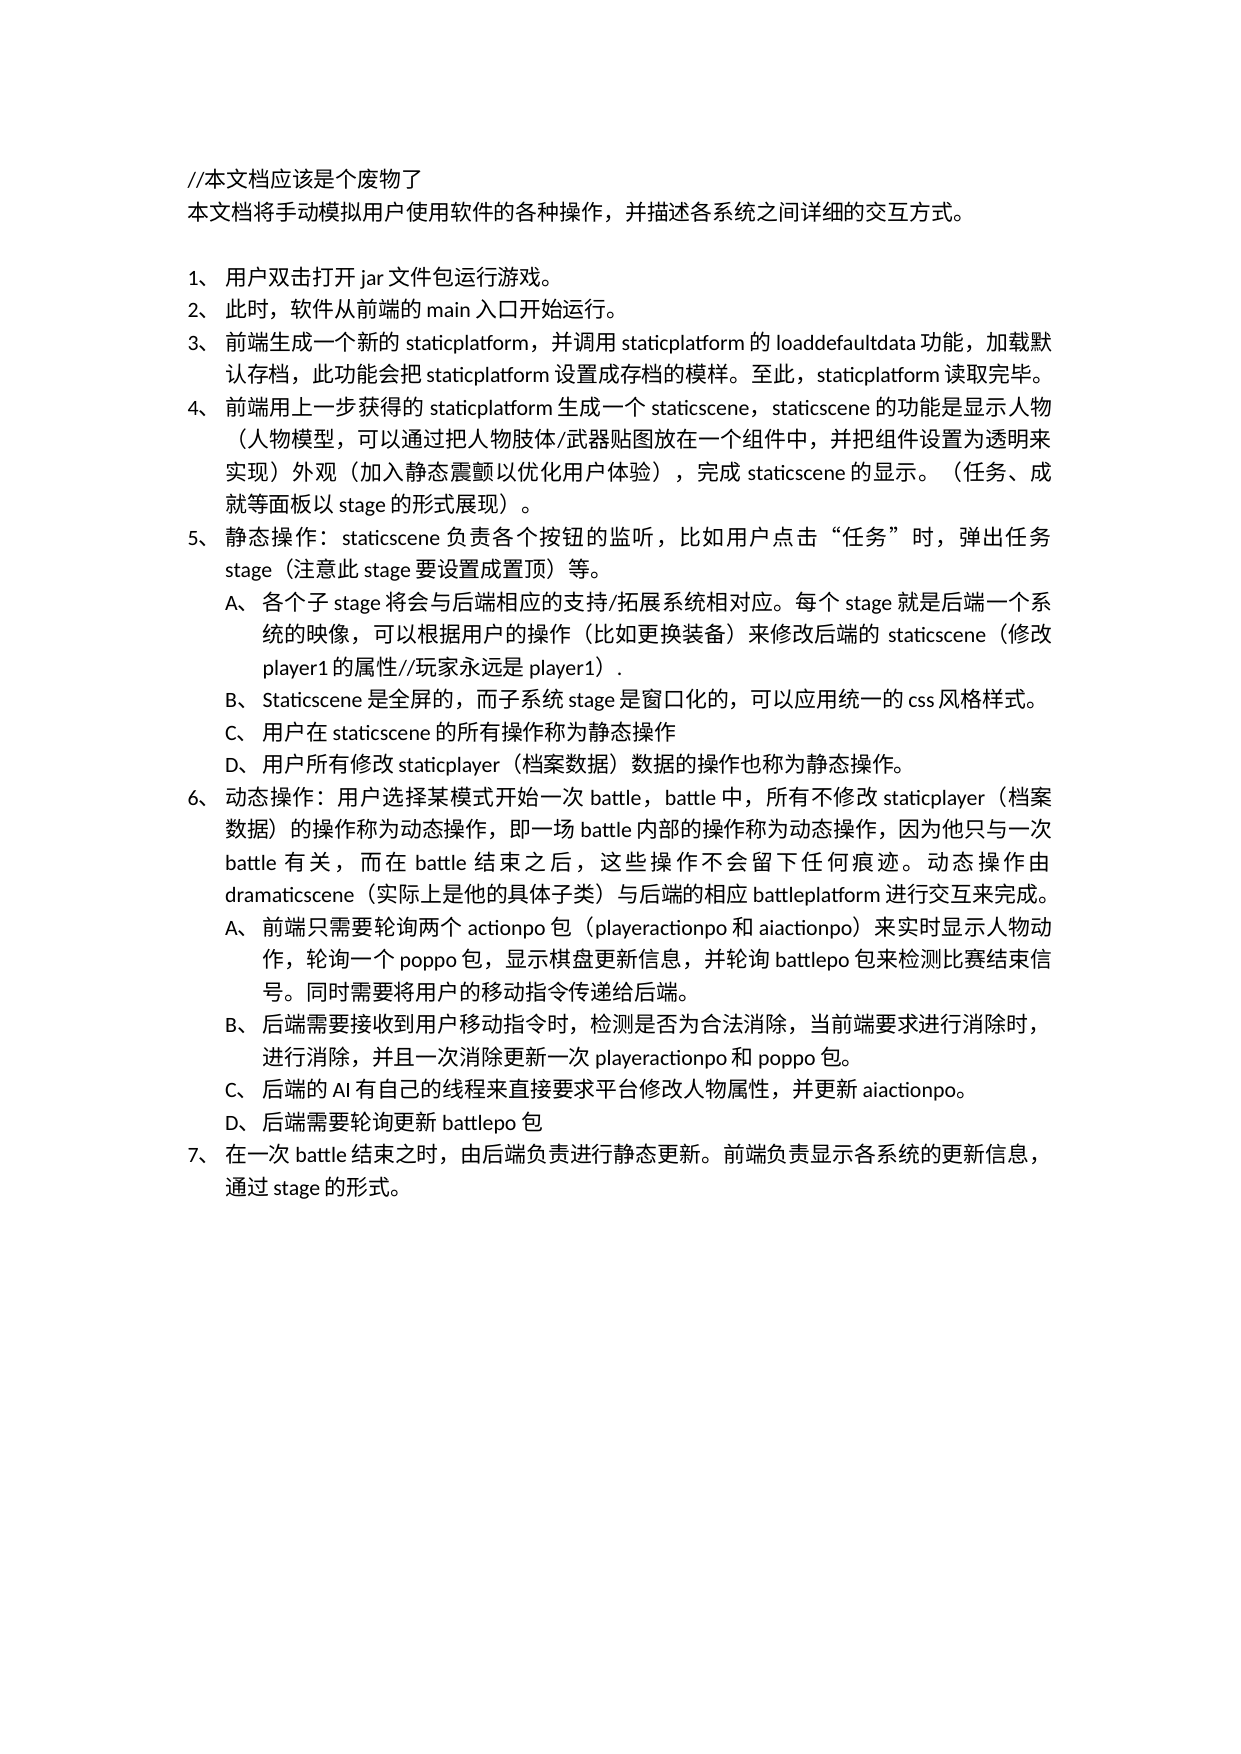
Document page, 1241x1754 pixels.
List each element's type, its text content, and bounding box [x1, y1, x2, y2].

list 前端只需要轮询两个actionpo包（playeractionpo和aiactionpo）来实时显示人物动作，轮询一个poppo包，显示棋盘更新信息，并轮询battlepo包来检测比赛结束信号。同时需要将用户的移动指令传递给后端。 [225, 909, 1053, 1007]
list Staticscene是全屏的，而子系统stage是窗口化的，可以应用统一的css风格样式。 [225, 682, 1053, 714]
list 在一次battle结束之时，由后端负责进行静态更新。前端负责显示各系统的更新信息，通过stage的形式。 [187, 1137, 1053, 1202]
list 各个子stage将会与后端相应的支持/拓展系统相对应。每个stage就是后端一个系统的映像，可以根据用户的操作（比如更换装备）来修改后端的staticscene（修改player1的属性//玩家永远是player1）. [225, 584, 1053, 682]
list 用户所有修改staticplayer（档案数据）数据的操作也称为静态操作。 [225, 747, 1053, 779]
list 后端需要接收到用户移动指令时，检测是否为合法消除，当前端要求进行消除时，进行消除，并且一次消除更新一次playeractionpo和poppo包。 [225, 1007, 1053, 1072]
list 前端用上一步获得的staticplatform生成一个staticscene，staticscene的功能是显示人物（人物模型，可以通过把人物肢体/武器贴图放在一个组件中，并把组件设置为透明来实现）外观（加入静态震颤以优化用户体验），完成staticscene的显示。（任务、成就等面板以stage的形式展现）。 [187, 389, 1053, 519]
list 动态操作：用户选择某模式开始一次battle，battle中，所有不修改staticplayer（档案数据）的操作称为动态操作，即一场battle内部的操作称为动态操作，因为他只与一次battle有关，而在battle结束之后，这些操作不会留下任何痕迹。动态操作由dramaticscene（实际上是他的具体子类）与后端的相应battleplatform进行交互来完成。 [187, 779, 1053, 909]
list 用户在staticscene的所有操作称为静态操作 [225, 714, 1053, 747]
list 此时，软件从前端的main入口开始运行。 [187, 292, 1053, 324]
text 本文档将手动模拟用户使用软件的各种操作，并描述各系统之间详细的交互方式。 [187, 194, 1053, 227]
list 后端需要轮询更新battlepo包 [225, 1104, 1053, 1137]
list 后端的AI有自己的线程来直接要求平台修改人物属性，并更新aiactionpo。 [225, 1072, 1053, 1104]
text //本文档应该是个废物了 [187, 162, 1053, 194]
list 前端生成一个新的staticplatform，并调用staticplatform的loaddefaultdata功能，加载默认存档，此功能会把staticplatform设置成存档的模样。至此，staticplatform读取完毕。 [187, 324, 1053, 389]
list 用户双击打开jar文件包运行游戏。 [187, 259, 1053, 292]
list 静态操作：staticscene负责各个按钮的监听，比如用户点击“任务”时，弹出任务stage（注意此stage要设置成置顶）等。 [187, 519, 1053, 584]
